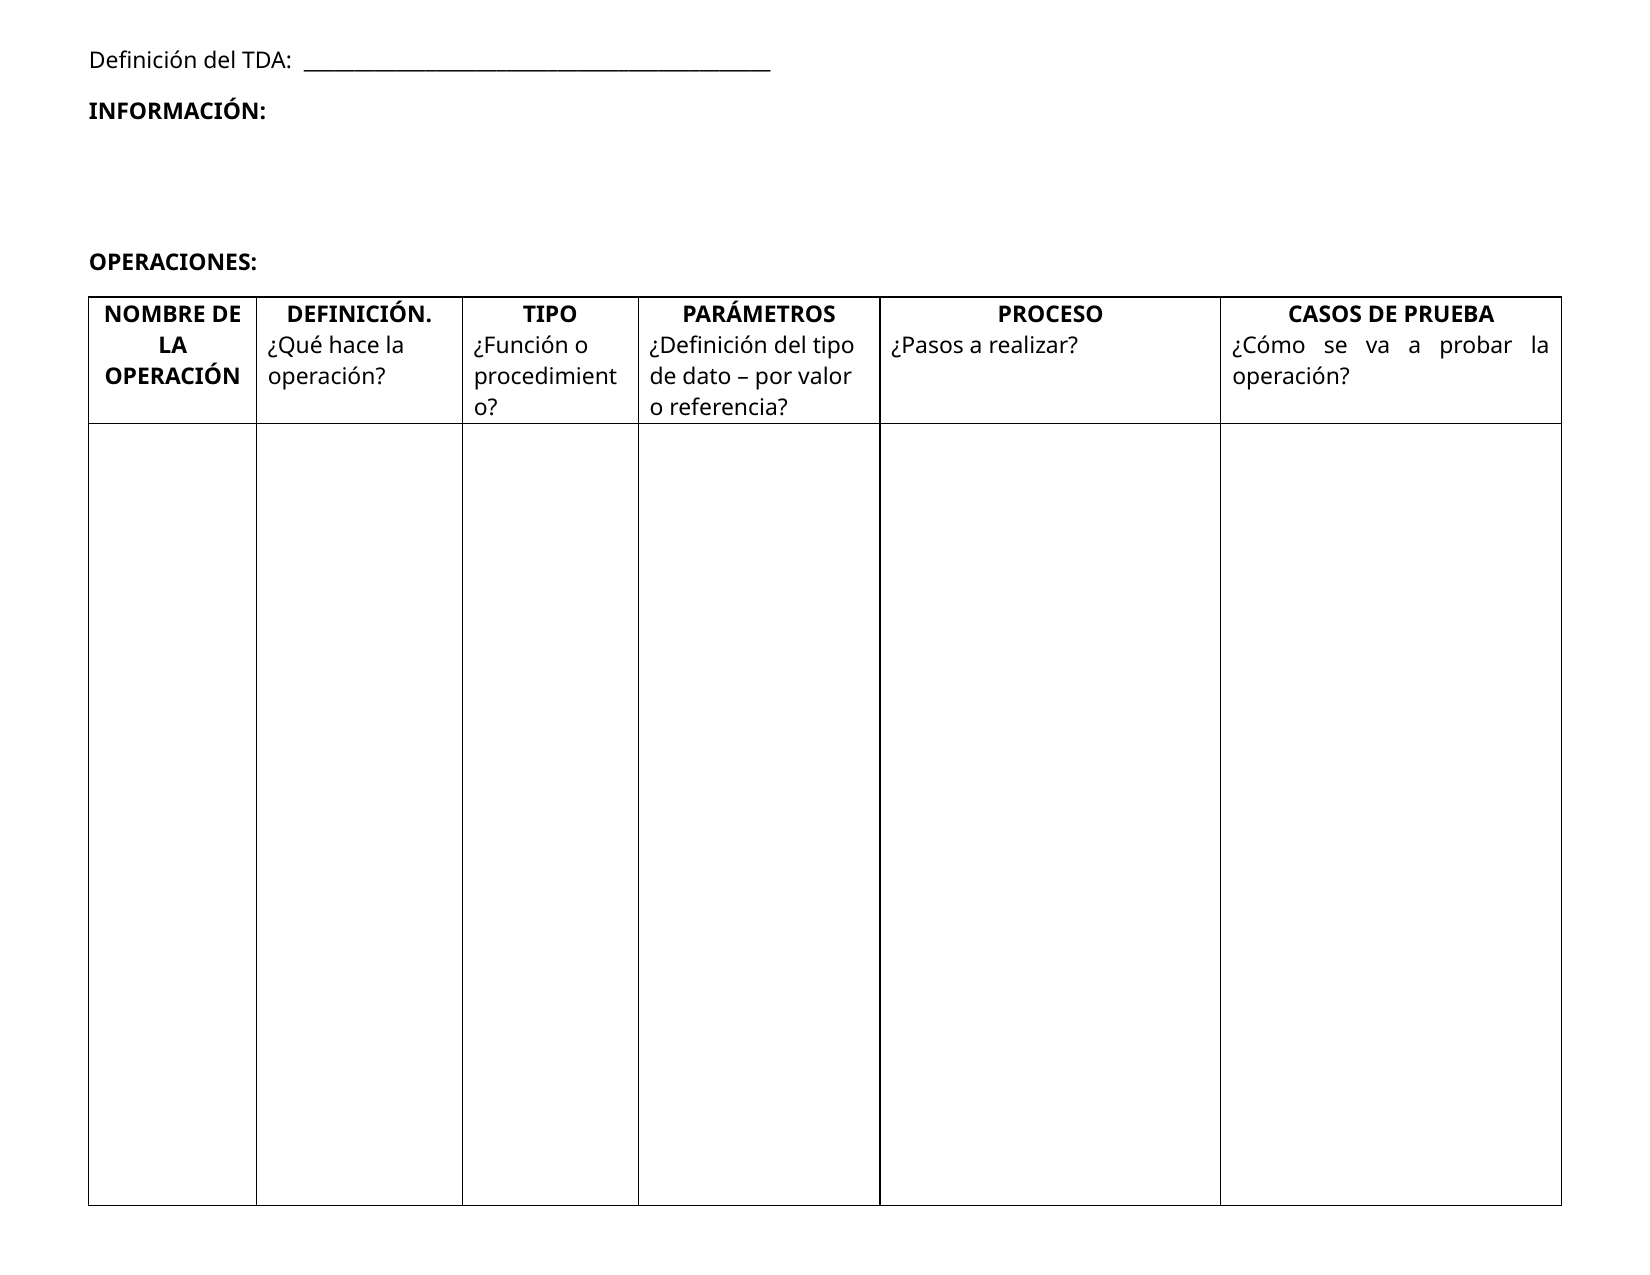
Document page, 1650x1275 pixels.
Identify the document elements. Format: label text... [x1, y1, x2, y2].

table_header CASOS DE PRUEBA ¿Cómo se va a probar la operación? [1221, 298, 1561, 422]
table_cell [463, 424, 638, 1205]
table_header DEFINICIÓN. ¿Qué hace la operación? [257, 298, 462, 422]
text INFORMACIÓN: [89, 95, 1561, 126]
table_cell [881, 424, 1220, 1205]
table_cell [639, 424, 879, 1205]
table_header PARÁMETROS ¿Definición del tipo de dato – por valor o referencia? [639, 298, 879, 422]
table_header PROCESO ¿Pasos a realizar? [881, 298, 1220, 422]
table_header TIPO ¿Función o procedimiento? [463, 298, 638, 422]
table_cell [1221, 424, 1561, 1205]
table_cell [89, 424, 256, 1205]
text OPERACIONES: [89, 246, 1561, 277]
table_header NOMBRE DE LA OPERACIÓN [89, 298, 256, 422]
text Definición del TDA: ______________________________________________ [89, 44, 1561, 76]
table_cell [257, 424, 462, 1205]
